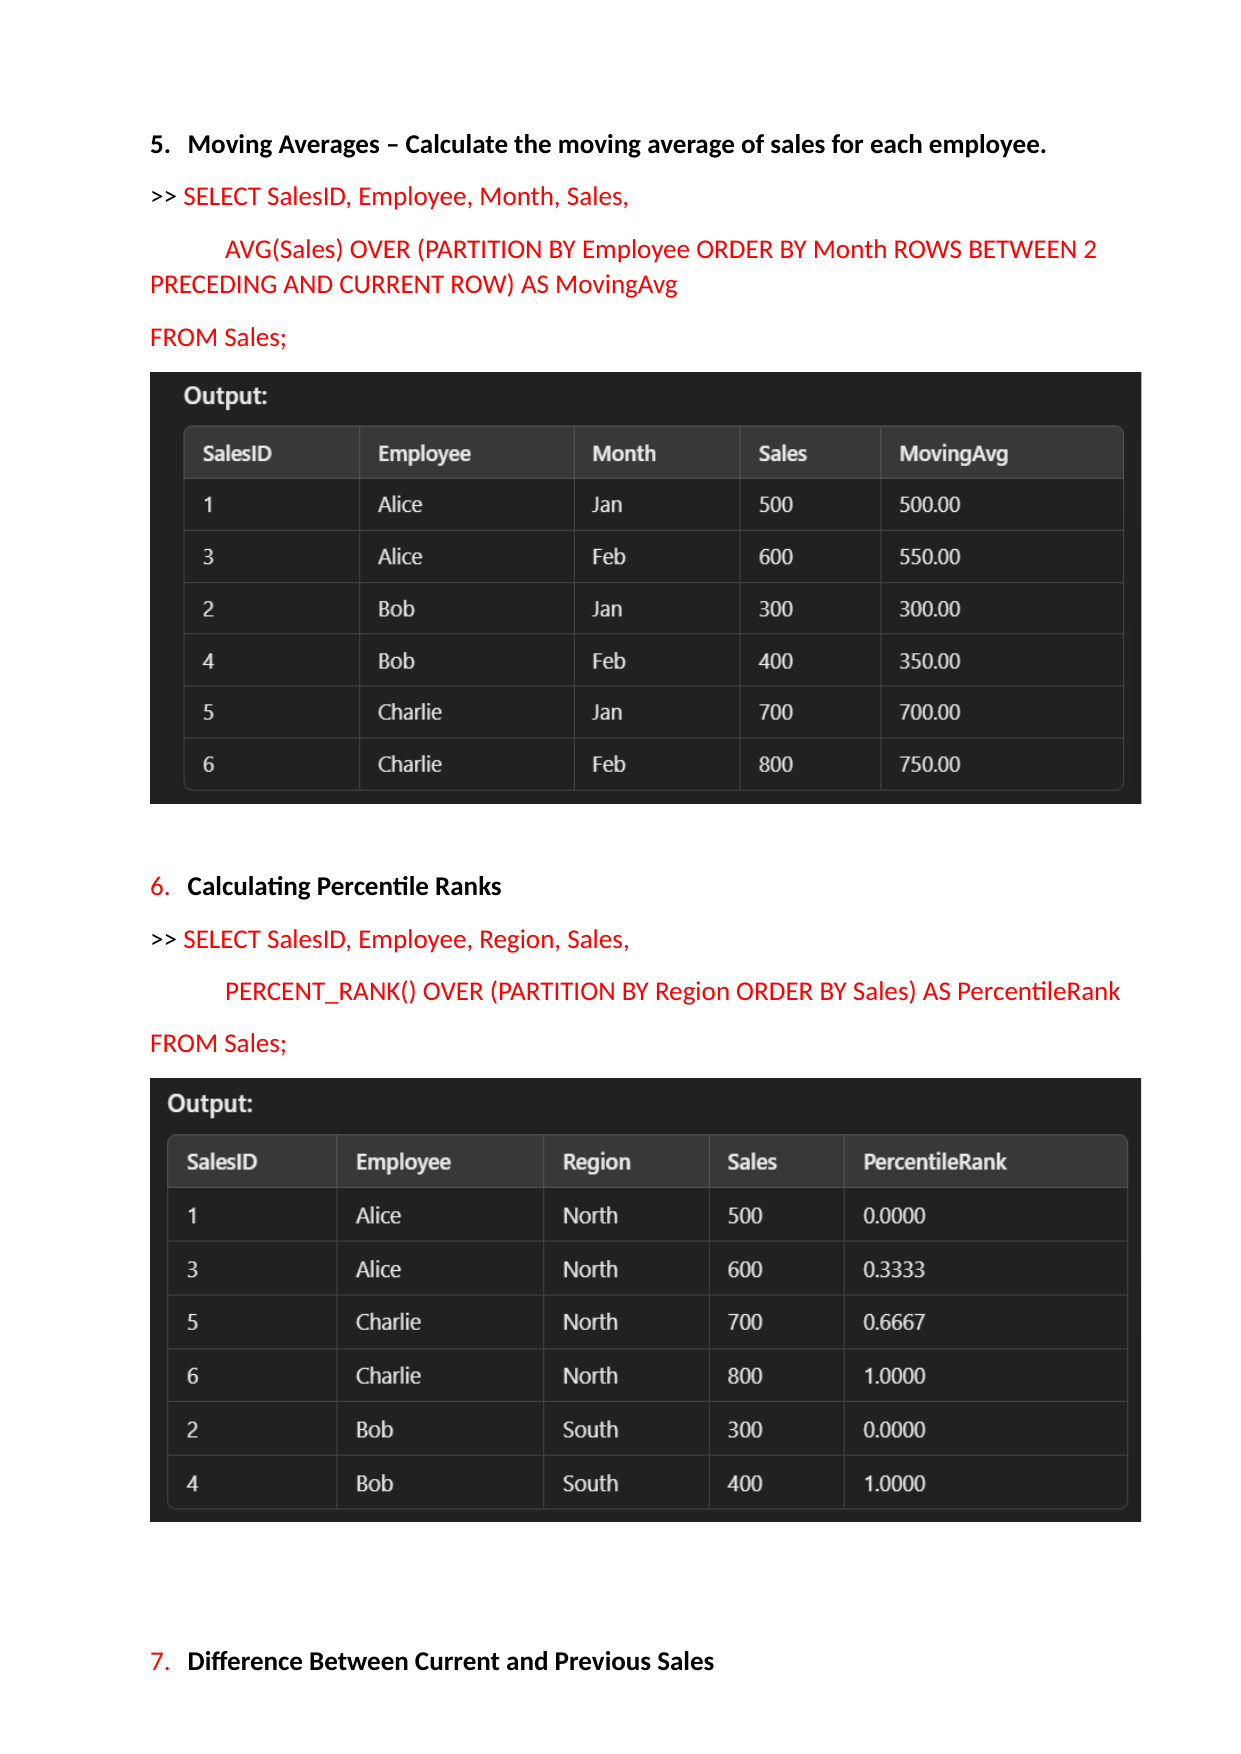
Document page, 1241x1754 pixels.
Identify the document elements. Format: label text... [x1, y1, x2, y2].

picture [150, 1078, 1142, 1522]
text AVG(Sales) OVER (PARTITION BY Employee ORDER BY Month ROWS BETWEEN 2 PRECEDING AND CURRENT ROW) AS MovingAvg [150, 232, 1165, 301]
text >> SELECT SalesID, Employee, Month, Sales, [150, 179, 1165, 213]
picture [150, 372, 1142, 804]
list Moving Averages – Calculate the moving average of sales for each employee. [150, 127, 1165, 160]
list Calculating Percentile Ranks [150, 869, 1165, 902]
text PERCENT_RANK() OVER (PARTITION BY Region ORDER BY Sales) AS PercentileRank [150, 974, 1165, 1007]
text FROM Sales; [150, 1026, 1165, 1059]
text >> SELECT SalesID, Employee, Region, Sales, [150, 922, 1165, 955]
list Difference Between Current and Previous Sales [150, 1644, 1165, 1678]
text FROM Sales; [150, 320, 1165, 353]
